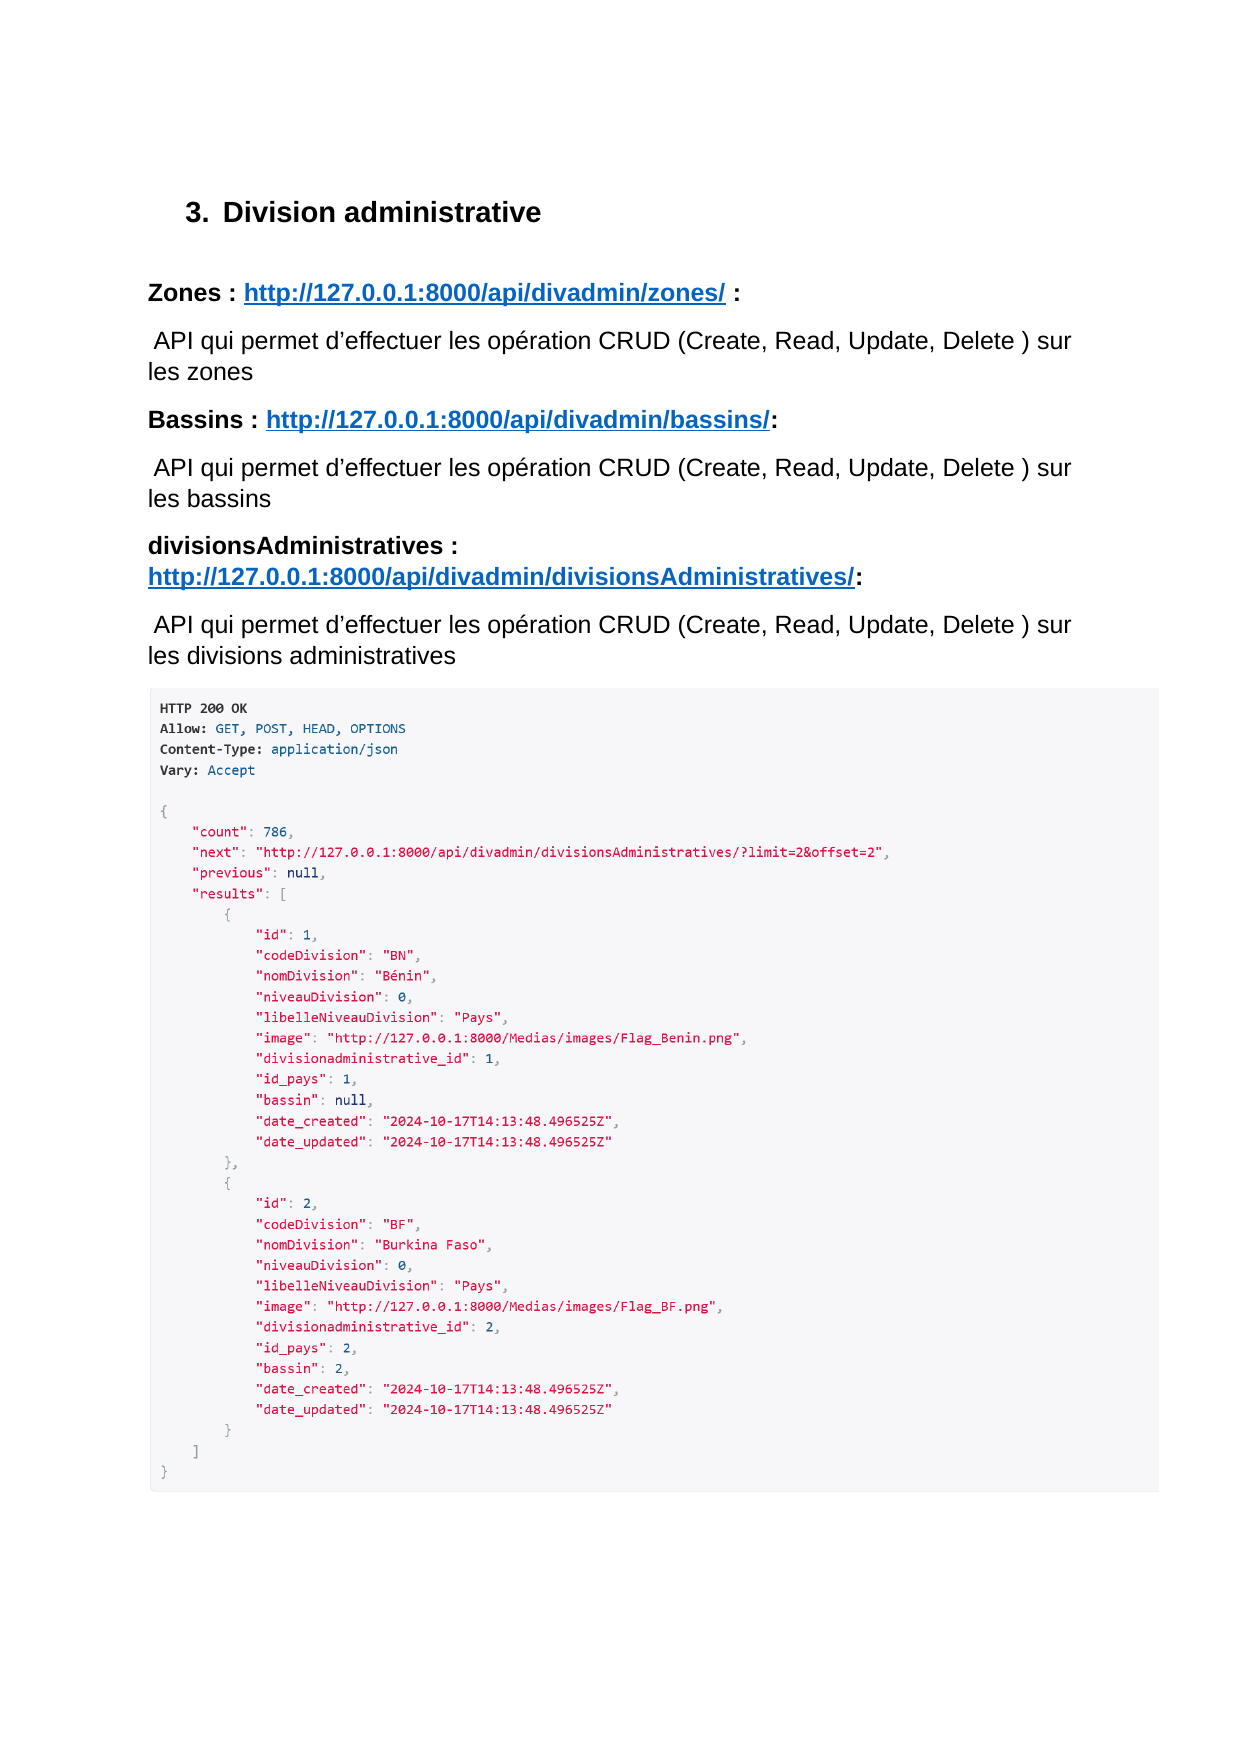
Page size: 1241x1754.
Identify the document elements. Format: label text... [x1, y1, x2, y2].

subtitle Division administrative [185, 195, 1093, 229]
text Zones : http://127.0.0.1:8000/api/divadmin/zones/ : [148, 278, 1093, 307]
text API qui permet d’effectuer les opération CRUD (Create, Read, Update, Delete ) sur les divisions administratives [148, 610, 1093, 670]
picture [147, 688, 1160, 1501]
text Bassins : http://127.0.0.1:8000/api/divadmin/bassins/: [148, 405, 1093, 433]
text divisionsAdministratives : http://127.0.0.1:8000/api/divadmin/divisionsAdministratives/: [148, 531, 1093, 591]
text API qui permet d’effectuer les opération CRUD (Create, Read, Update, Delete ) sur les zones [148, 326, 1093, 386]
text API qui permet d’effectuer les opération CRUD (Create, Read, Update, Delete ) sur les bassins [148, 452, 1093, 512]
